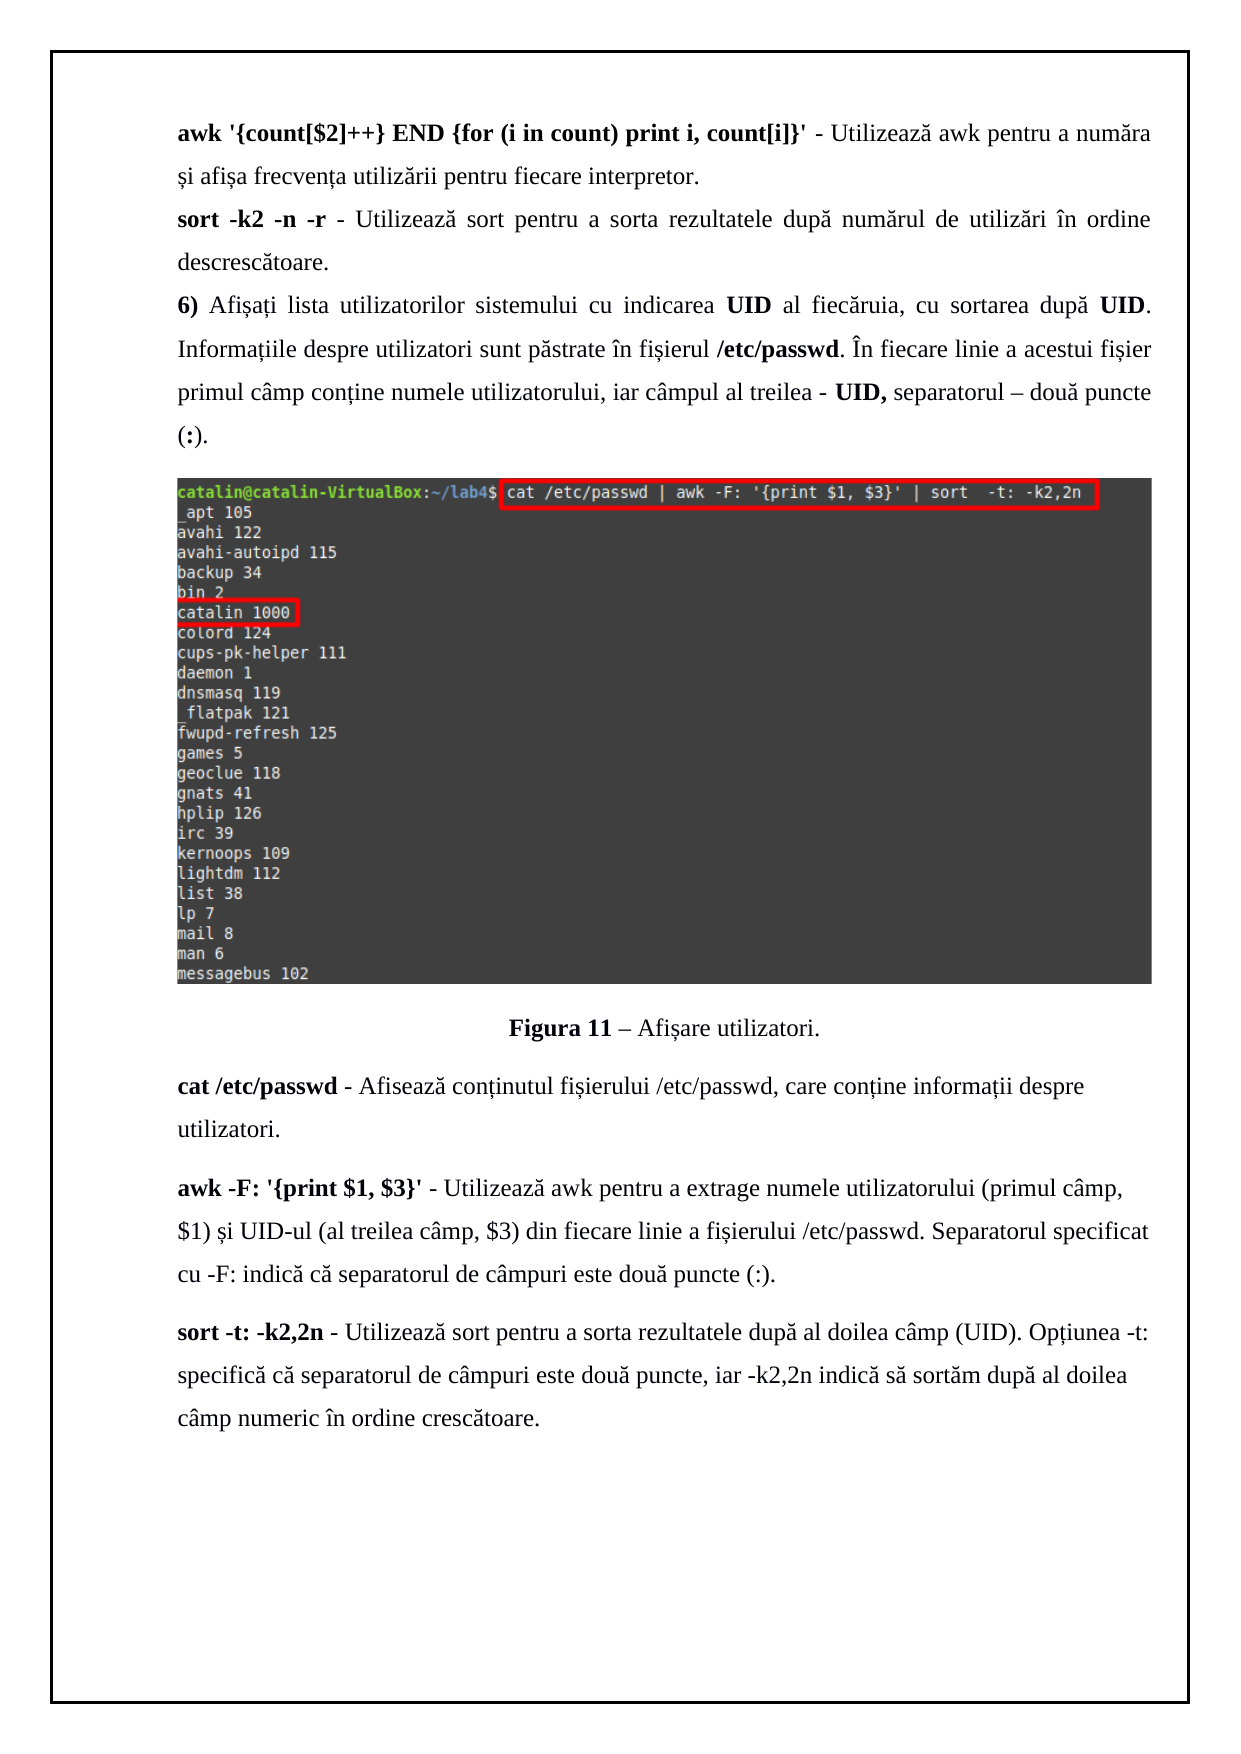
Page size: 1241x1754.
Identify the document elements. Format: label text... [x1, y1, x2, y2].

text sort -k2 -n -r - Utilizează sort pentru a sorta rezultatele după numărul de utilizări în ordine descrescătoare. [177, 204, 1152, 276]
text sort -t: -k2,2n - Utilizează sort pentru a sorta rezultatele după al doilea câmp (UID). Opțiunea -t: specifică că separatorul de câmpuri este două puncte, iar -k2,2n indică să sortăm după al doilea câmp numeric în ordine crescătoare. [177, 1317, 1152, 1432]
text Figura 11 – Afișare utilizatori. [177, 1013, 1152, 1041]
text 6) Afișați lista utilizatorilor sistemului cu indicarea UID al fiecăruia, cu sortarea după UID. Informațiile despre utilizatori sunt păstrate în fișierul /etc/passwd. În fiecare linie a acestui fișier primul câmp conține numele utilizatorului, iar câmpul al treilea - UID, separatorul – două puncte (:). [177, 291, 1152, 449]
text awk '{count[$2]++} END {for (i in count) print i, count[i]}' - Utilizează awk pentru a număra și afișa frecvența utilizării pentru fiecare interpretor. [177, 118, 1152, 190]
picture [177, 478, 1152, 984]
text awk -F: '{print $1, $3}' - Utilizează awk pentru a extrage numele utilizatorului (primul câmp, $1) și UID-ul (al treilea câmp, $3) din fiecare linie a fișierului /etc/passwd. Separatorul specificat cu -F: indică că separatorul de câmpuri este două puncte (:). [177, 1173, 1152, 1288]
text cat /etc/passwd - Afisează conținutul fișierului /etc/passwd, care conține informații despre utilizatori. [177, 1071, 1152, 1143]
